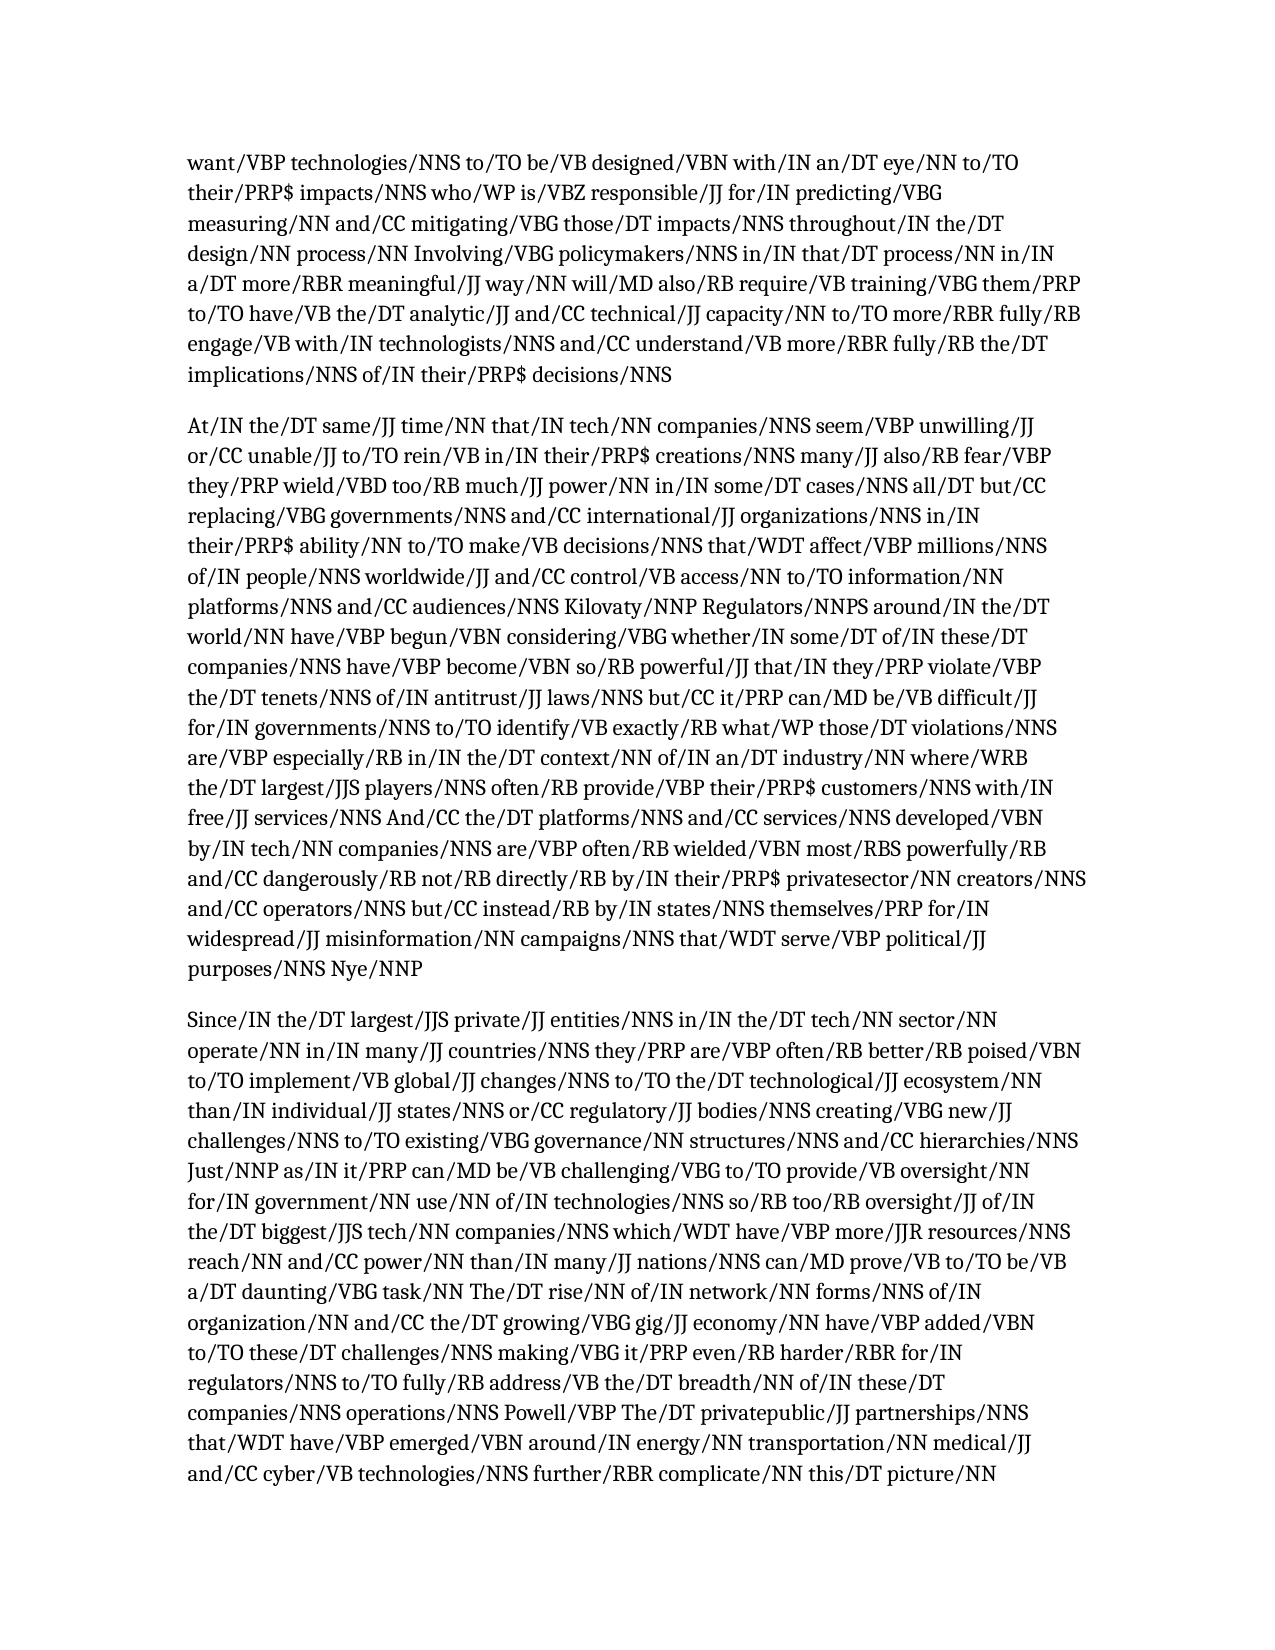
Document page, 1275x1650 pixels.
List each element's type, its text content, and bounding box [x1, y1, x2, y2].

text At/IN the/DT same/JJ time/NN that/IN tech/NN companies/NNS seem/VBP unwilling/JJ or/CC unable/JJ to/TO rein/VB in/IN their/PRP$ creations/NNS many/JJ also/RB fear/VBP they/PRP wield/VBD too/RB much/JJ power/NN in/IN some/DT cases/NNS all/DT but/CC replacing/VBG governments/NNS and/CC international/JJ organizations/NNS in/IN their/PRP$ ability/NN to/TO make/VB decisions/NNS that/WDT affect/VBP millions/NNS of/IN people/NNS worldwide/JJ and/CC control/VB access/NN to/TO information/NN platforms/NNS and/CC audiences/NNS Kilovaty/NNP Regulators/NNPS around/IN the/DT world/NN have/VBP begun/VBN considering/VBG whether/IN some/DT of/IN these/DT companies/NNS have/VBP become/VBN so/RB powerful/JJ that/IN they/PRP violate/VBP the/DT tenets/NNS of/IN antitrust/JJ laws/NNS but/CC it/PRP can/MD be/VB difficult/JJ for/IN governments/NNS to/TO identify/VB exactly/RB what/WP those/DT violations/NNS are/VBP especially/RB in/IN the/DT context/NN of/IN an/DT industry/NN where/WRB the/DT largest/JJS players/NNS often/RB provide/VBP their/PRP$ customers/NNS with/IN free/JJ services/NNS And/CC the/DT platforms/NNS and/CC services/NNS developed/VBN by/IN tech/NN companies/NNS are/VBP often/RB wielded/VBN most/RBS powerfully/RB and/CC dangerously/RB not/RB directly/RB by/IN their/PRP$ privatesector/NN creators/NNS and/CC operators/NNS but/CC instead/RB by/IN states/NNS themselves/PRP for/IN widespread/JJ misinformation/NN campaigns/NNS that/WDT serve/VBP political/JJ purposes/NNS Nye/NNP [187, 412, 1087, 983]
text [187, 1007, 1087, 1487]
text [187, 150, 1087, 388]
